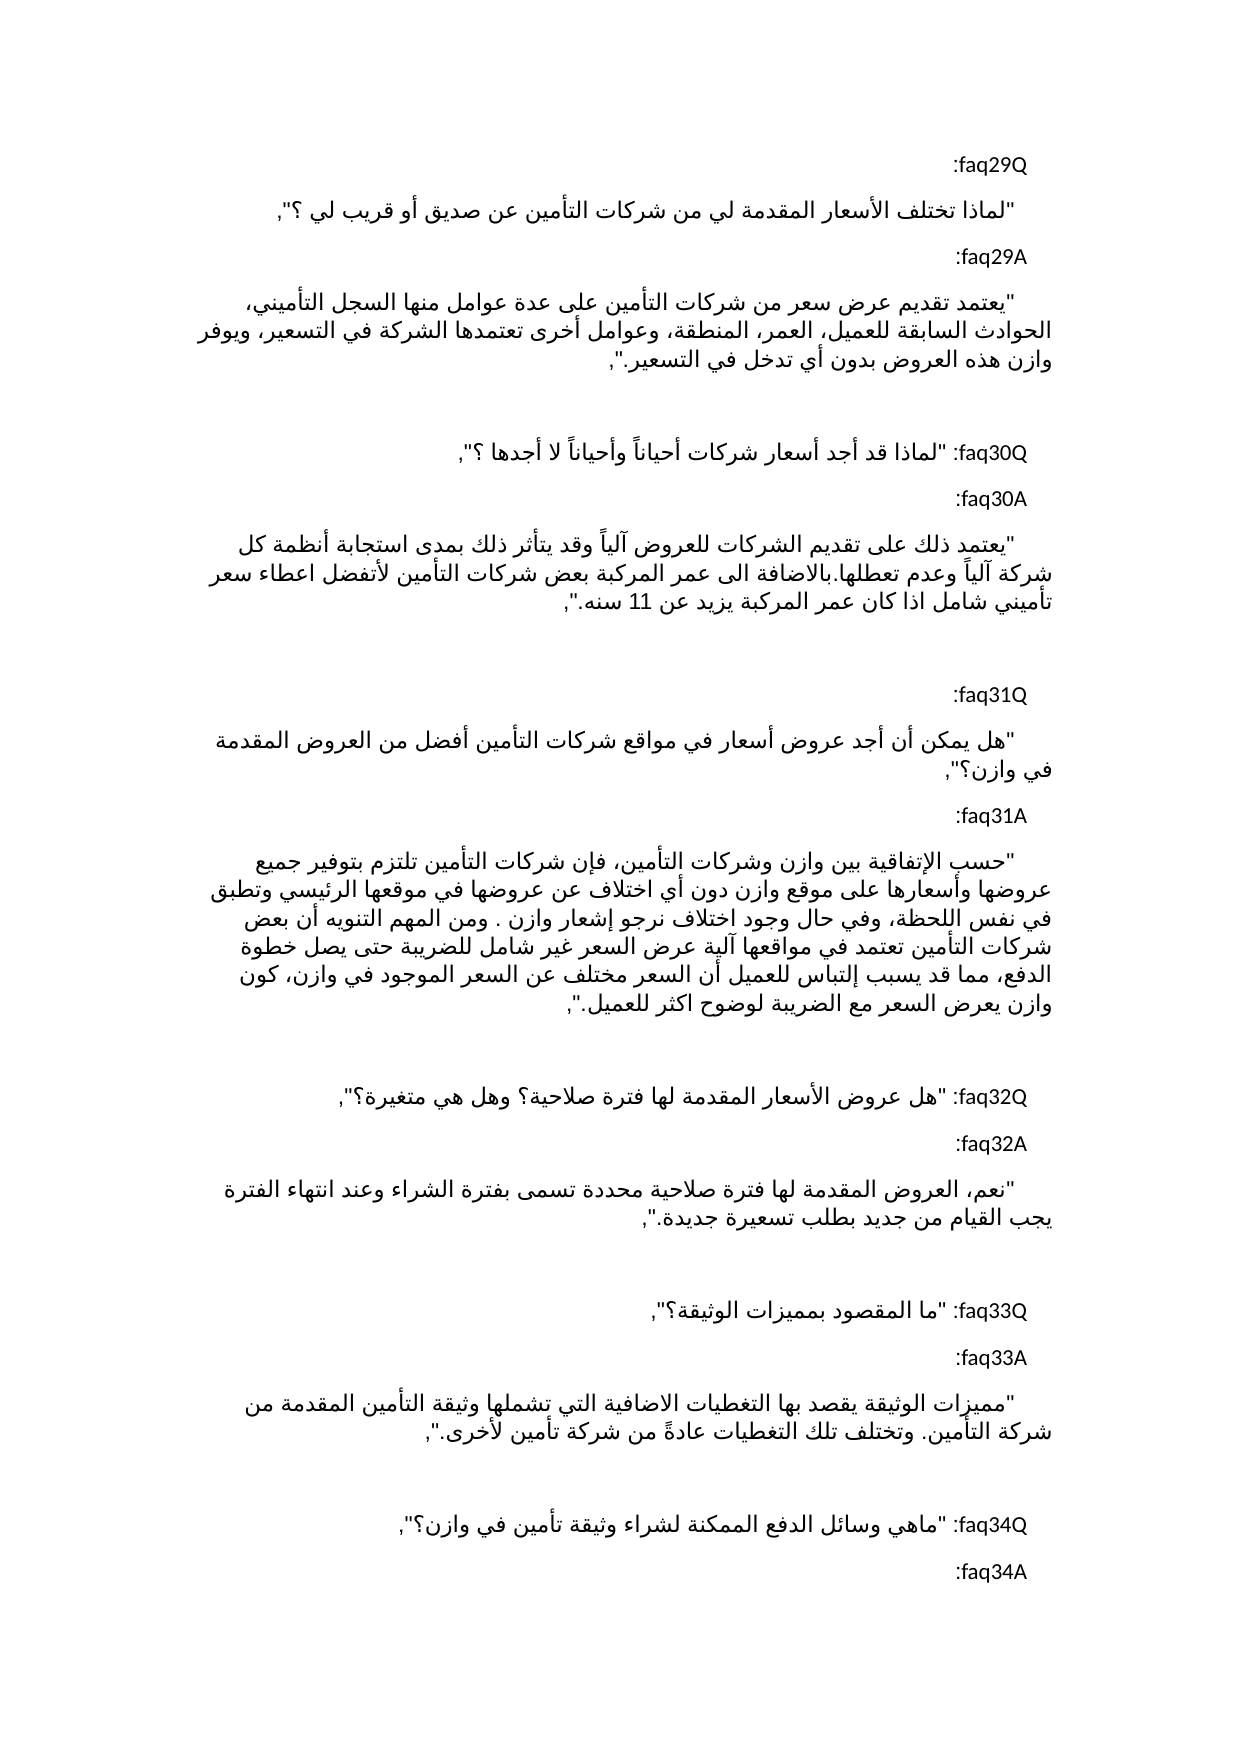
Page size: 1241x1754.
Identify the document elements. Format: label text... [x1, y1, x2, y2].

text faq30Q: "لماذا قد أجد أسعار شركات أحياناً وأحياناً لا أجدها ؟", [187, 438, 1053, 466]
text "مميزات الوثيقة يقصد بها التغطيات الاضافية التي تشملها وثيقة التأمين المقدمة من شركة التأمين. وتختلف تلك التغطيات عادةً من شركة تأمين لأخرى.", [187, 1390, 1053, 1444]
text faq30A: [187, 484, 1053, 513]
text "يعتمد تقديم عرض سعر من شركات التأمين على عدة عوامل منها السجل التأميني، الحوادث السابقة للعميل، العمر، المنطقة، وعوامل أخرى تعتمدها الشركة في التسعير، ويوفر وازن هذه العروض بدون أي تدخل في التسعير.", [187, 289, 1053, 372]
text faq32Q: "هل عروض الأسعار المقدمة لها فترة صلاحية؟ وهل هي متغيرة؟", [187, 1082, 1053, 1110]
text faq29Q: [187, 150, 1053, 178]
text "لماذا تختلف الأسعار المقدمة لي من شركات التأمين عن صديق أو قريب لي ؟", [187, 197, 1053, 223]
text faq33Q: "ما المقصود بمميزات الوثيقة؟", [187, 1296, 1053, 1324]
text faq31A: [187, 801, 1053, 829]
text "هل يمكن أن أجد عروض أسعار في مواقع شركات التأمين أفضل من العروض المقدمة في وازن؟", [187, 727, 1053, 782]
text faq34Q: "ماهي وسائل الدفع الممكنة لشراء وثيقة تأمين في وازن؟", [187, 1510, 1053, 1538]
text "نعم، العروض المقدمة لها فترة صلاحية محددة تسمى بفترة الشراء وعند انتهاء الفترة يجب القيام من جديد بطلب تسعيرة جديدة.", [187, 1176, 1053, 1230]
text faq33A: [187, 1343, 1053, 1371]
text "حسب الإتفاقية بين وازن وشركات التأمين، فإن شركات التأمين تلتزم بتوفير جميع عروضها وأسعارها على موقع وازن دون أي اختلاف عن عروضها في موقعها الرئيسي وتطبق في نفس اللحظة، وفي حال وجود اختلاف نرجو إشعار وازن . ومن المهم التنويه أن بعض شركات التأمين تعتمد في مواقعها آلية عرض السعر غير شامل للضريبة حتى يصل خطوة الدفع، مما قد يسبب إلتباس للعميل أن السعر مختلف عن السعر الموجود في وازن، كون وازن يعرض السعر مع الضريبة لوضوح اكثر للعميل.", [187, 848, 1053, 1016]
text faq34A: [187, 1557, 1053, 1585]
text faq29A: [187, 242, 1053, 270]
text "يعتمد ذلك على تقديم الشركات للعروض آلياً وقد يتأثر ذلك بمدى استجابة أنظمة كل شركة آلياً وعدم تعطلها.بالاضافة الى عمر المركبة بعض شركات التأمين لأتفضل اعطاء سعر تأميني شامل اذا كان عمر المركبة يزيد عن 11 سنه.", [187, 531, 1053, 615]
text faq32A: [187, 1129, 1053, 1157]
text faq31Q: [187, 680, 1053, 708]
